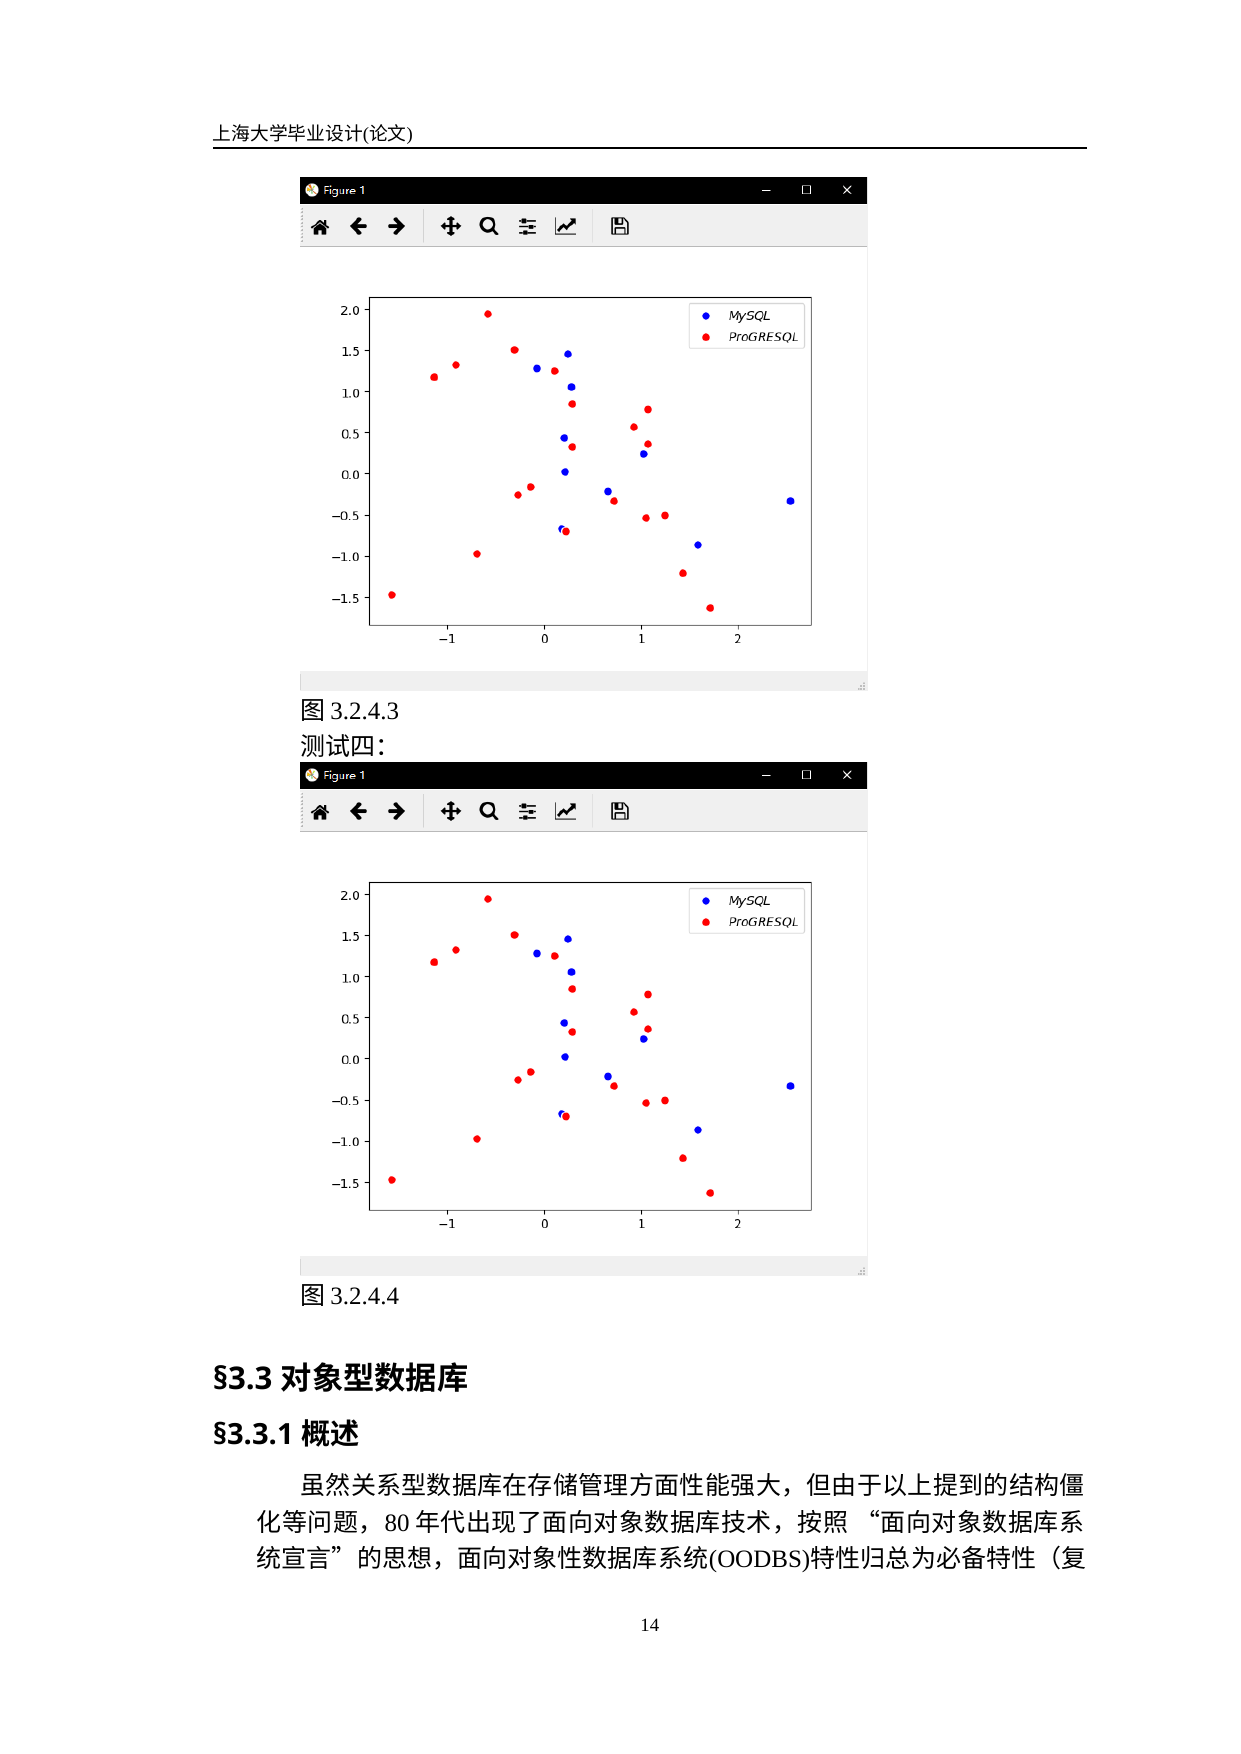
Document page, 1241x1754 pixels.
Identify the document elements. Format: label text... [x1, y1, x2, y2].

subtitle 对象型数据库 [213, 1353, 1087, 1398]
text 图3.2.4.3 [256, 690, 1087, 726]
picture [300, 177, 868, 691]
subtitle 概述 [213, 1411, 1087, 1453]
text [256, 1466, 1087, 1574]
text 图3.2.4.4 [256, 1276, 1087, 1312]
picture [300, 762, 868, 1276]
text 测试四： [256, 726, 1087, 763]
